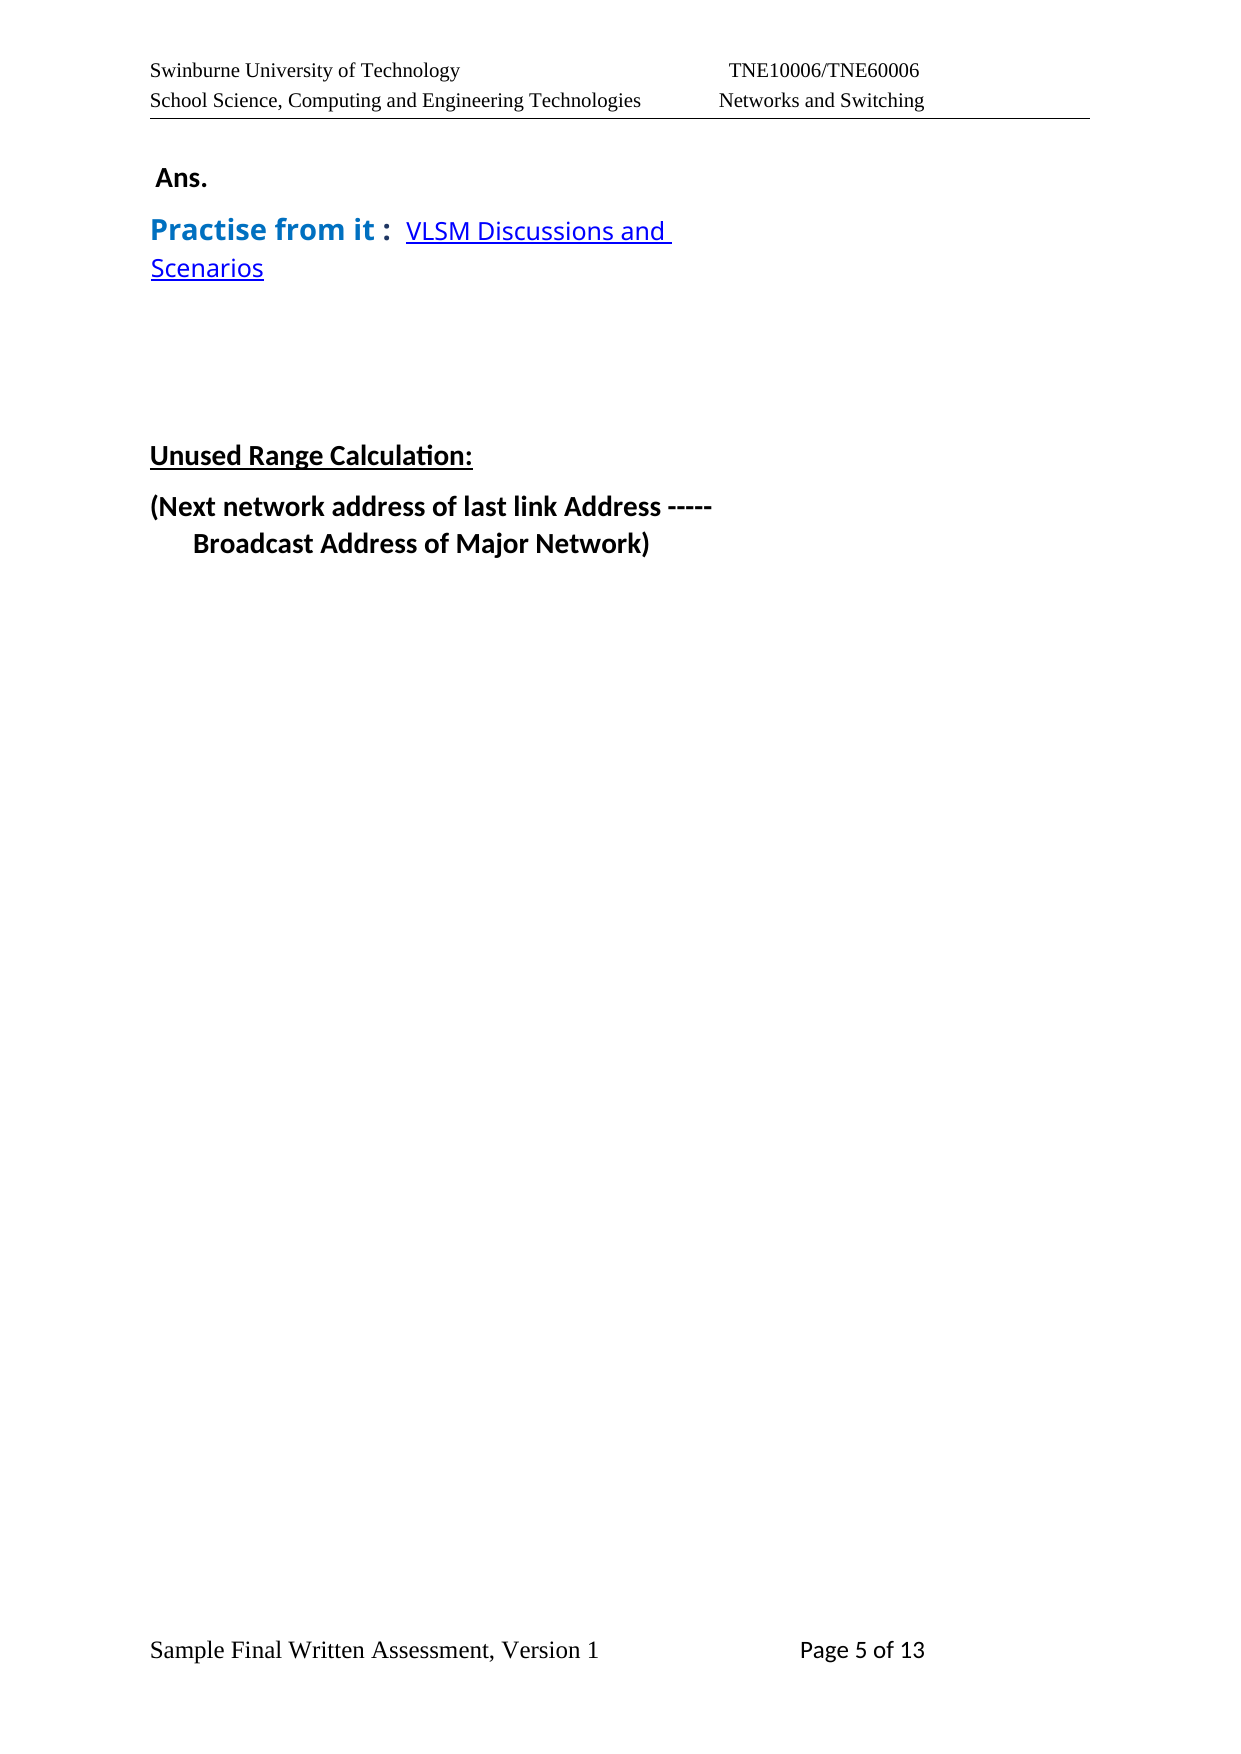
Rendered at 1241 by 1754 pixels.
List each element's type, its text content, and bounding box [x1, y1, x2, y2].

text Unused Range Calculation: [149, 437, 746, 473]
text Ans. [149, 159, 746, 194]
text (Next network address of last link Address ----- Broadcast Address of Major Network) [149, 488, 746, 561]
subtitle Practise from it : VLSM Discussions and Scenarios [149, 209, 746, 284]
